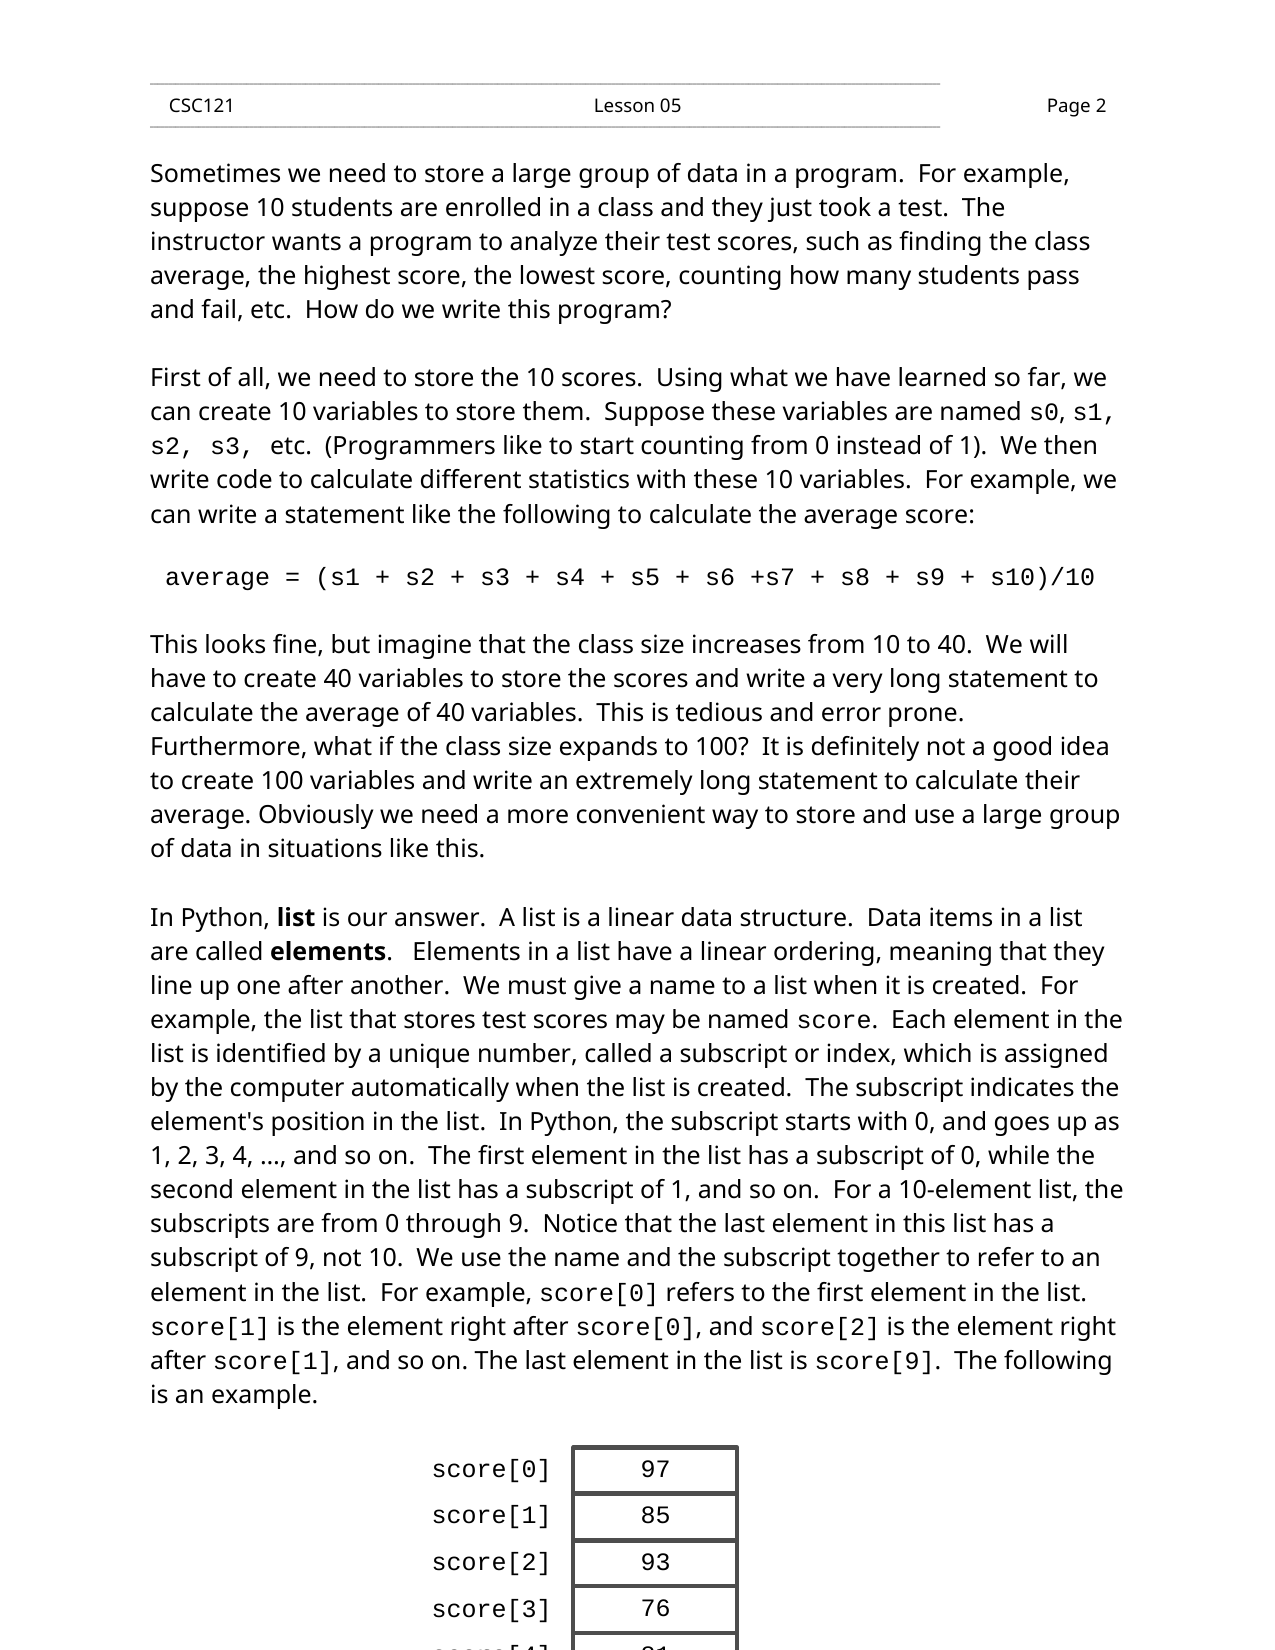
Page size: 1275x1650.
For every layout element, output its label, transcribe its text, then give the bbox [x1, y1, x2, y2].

text Sometimes we need to store a large group of data in a program. For example, suppose 10 students are enrolled in a class and they just took a test. The instructor wants a program to analyze their test scores, such as finding the class average, the highest score, the lowest score, counting how many students pass and fail, etc. How do we write this program? [150, 155, 1125, 326]
text First of all, we need to store the 10 scores. Using what we have learned so far, we can create 10 variables to store them. Suppose these variables are named s0, s1, s2, s3, etc. (Programmers like to start counting from 0 instead of 1). We then write code to calculate different statistics with these 10 variables. For example, we can write a statement like the following to calculate the average score: [150, 359, 1125, 530]
text average = (s1 + s2 + s3 + s4 + s5 + s6 +s7 + s8 + s9 + s10)/10 [150, 564, 1125, 593]
text This looks fine, but imagine that the class size increases from 10 to 40. We will have to create 40 variables to store the scores and write a very long statement to calculate the average of 40 variables. This is tedious and error prone. Furthermore, what if the class size expands to 100? It is definitely not a good idea to create 100 variables and write an extremely long statement to calculate their average. Obviously we need a more convenient way to store and use a large group of data in situations like this. [150, 627, 1125, 865]
text In Python, list is our answer. A list is a linear data structure. Data items in a list are called elements. Elements in a list have a linear ordering, meaning that they line up one after another. We must give a name to a list when it is created. For example, the list that stores test scores may be named score. Each element in the list is identified by a unique number, called a subscript or index, which is assigned by the computer automatically when the list is created. The subscript indicates the element's position in the list. In Python, the subscript starts with 0, and goes up as 1, 2, 3, 4, …, and so on. The first element in the list has a subscript of 0, while the second element in the list has a subscript of 1, and so on. For a 10-element list, the subscripts are from 0 through 9. Notice that the last element in this list has a subscript of 9, not 10. We use the name and the subscript together to refer to an element in the list. For example, score[0] refers to the first element in the list. score[1] is the element right after score[0], and score[2] is the element right after score[1], and so on. The last element in the list is score[9]. The following is an example. [150, 899, 1125, 1411]
